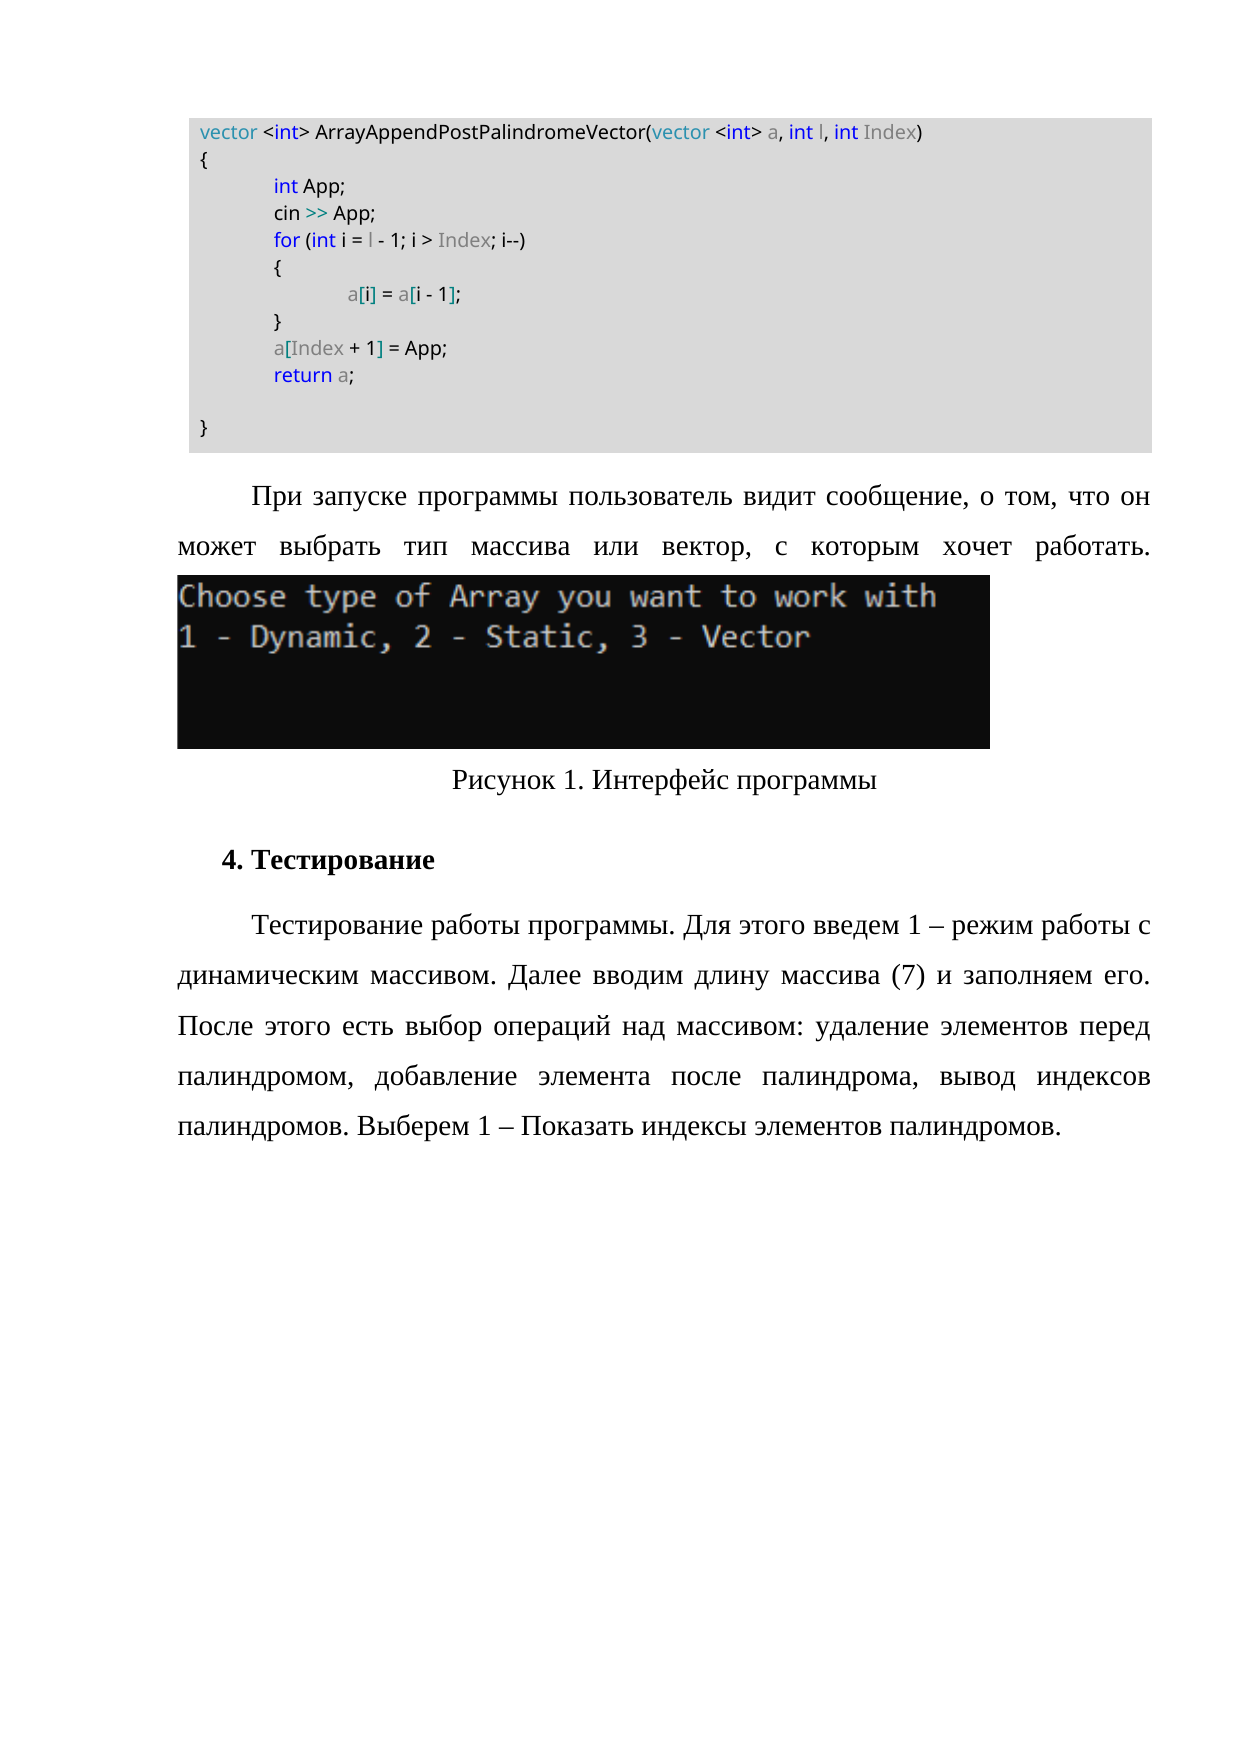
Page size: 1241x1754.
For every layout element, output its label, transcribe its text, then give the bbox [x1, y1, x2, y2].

text Тестирование работы программы. Для этого введем 1 – режим работы с динамическим массивом. Далее вводим длину массива (7) и заполняем его. После этого есть выбор операций над массивом: удаление элементов перед палиндромом, добавление элемента после палиндрома, вывод индексов палиндромов. Выберем 1 – Показать индексы элементов палиндромов. [177, 907, 1152, 1142]
subtitle 4. Тестирование [222, 842, 1152, 875]
table_header vector <int> ArrayAppendPostPalindromeVector(vector <int> a, int l, int Index) { int App; cin >> App; for (int i = l - 1; i > Index; i--) { a[i] = a[i - 1]; } a[Index + 1] = App; return a; } [189, 118, 1152, 453]
picture [177, 575, 990, 749]
text Рисунок 1. Интерфейс программы [177, 762, 1152, 796]
